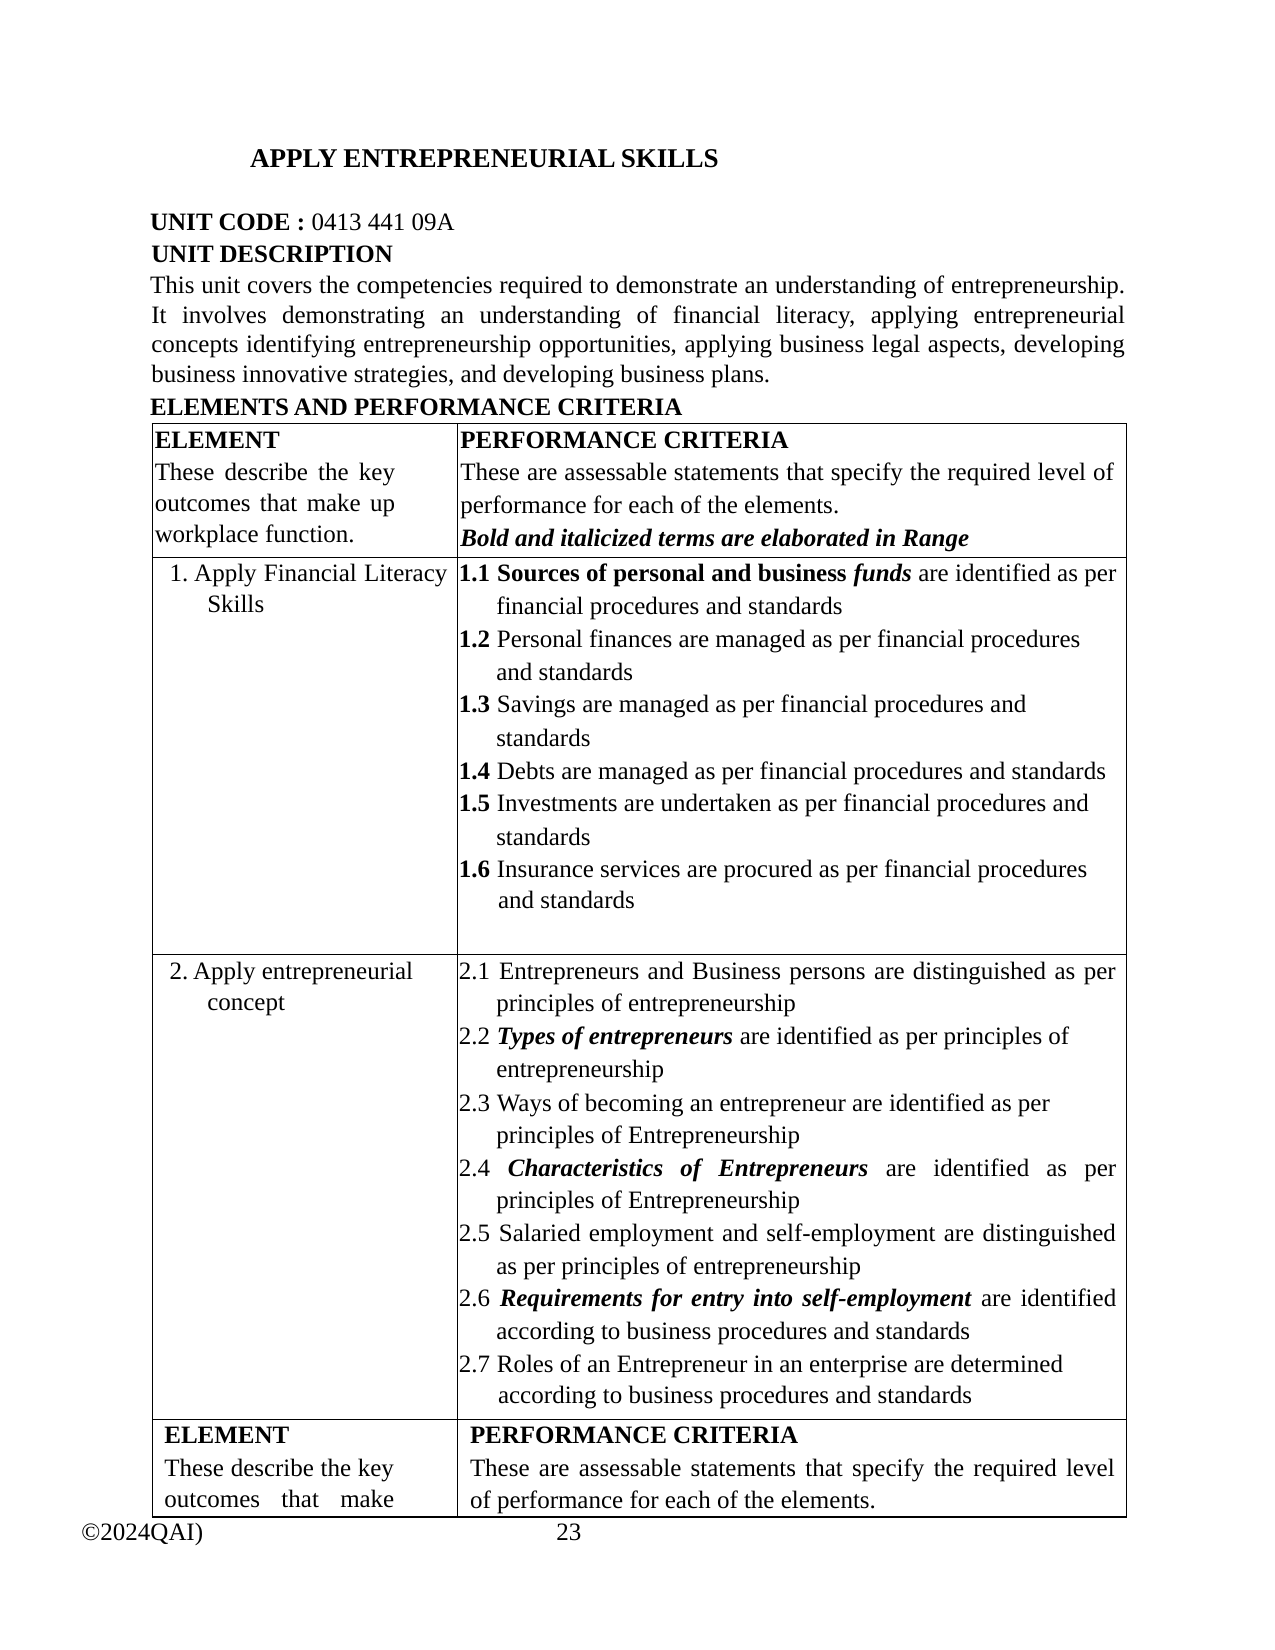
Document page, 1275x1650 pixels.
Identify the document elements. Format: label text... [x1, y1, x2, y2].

subtitle APPLY ENTREPRENEURIAL SKILLS [150, 142, 819, 173]
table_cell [153, 1420, 457, 1516]
text ELEMENTS AND PERFORMANCE CRITERIA [84, 392, 1198, 421]
table_cell 1.1 Sources of personal and business funds are identified as per financial procedures and standards 1.2 Personal finances are managed as per financial procedures and standards 1.3 Savings are managed as per financial procedures and standards 1.4 Debts are managed as per financial procedures and standards 1.5 Investments are undertaken as per financial procedures and standards 1.6 Insurance services are procured as per financial procedures and standards [458, 558, 1126, 954]
table_cell 1. Apply Financial Literacy Skills [153, 558, 457, 954]
table_header PERFORMANCE CRITERIA These are assessable statements that specify the required level of performance for each of the elements. Bold and italicized terms are elaborated in Range [458, 424, 1126, 557]
table_cell 2. Apply entrepreneurial concept [153, 955, 457, 1418]
table_cell 2.1 Entrepreneurs and Business persons are distinguished as per principles of entrepreneurship 2.2 Types of entrepreneurs are identified as per principles of entrepreneurship 2.3 Ways of becoming an entrepreneur are identified as per principles of Entrepreneurship 2.4 Characteristics of Entrepreneurs are identified as per principles of Entrepreneurship 2.5 Salaried employment and self-employment are distinguished as per principles of entrepreneurship 2.6 Requirements for entry into self-employment are identified according to business procedures and standards 2.7 Roles of an Entrepreneur in an enterprise are determined according to business procedures and standards [458, 955, 1126, 1418]
text This unit covers the competencies required to demonstrate an understanding of entrepreneurship. It involves demonstrating an understanding of financial literacy, applying entrepreneurial concepts identifying entrepreneurship opportunities, applying business legal aspects, developing business innovative strategies, and developing business plans. [150, 270, 1126, 388]
text UNIT DESCRIPTION [84, 239, 1198, 268]
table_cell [458, 1420, 1126, 1516]
text UNIT CODE : 0413 441 09A [150, 207, 1126, 235]
table_header ELEMENT These describe the key outcomes that make up workplace function. [153, 424, 457, 557]
